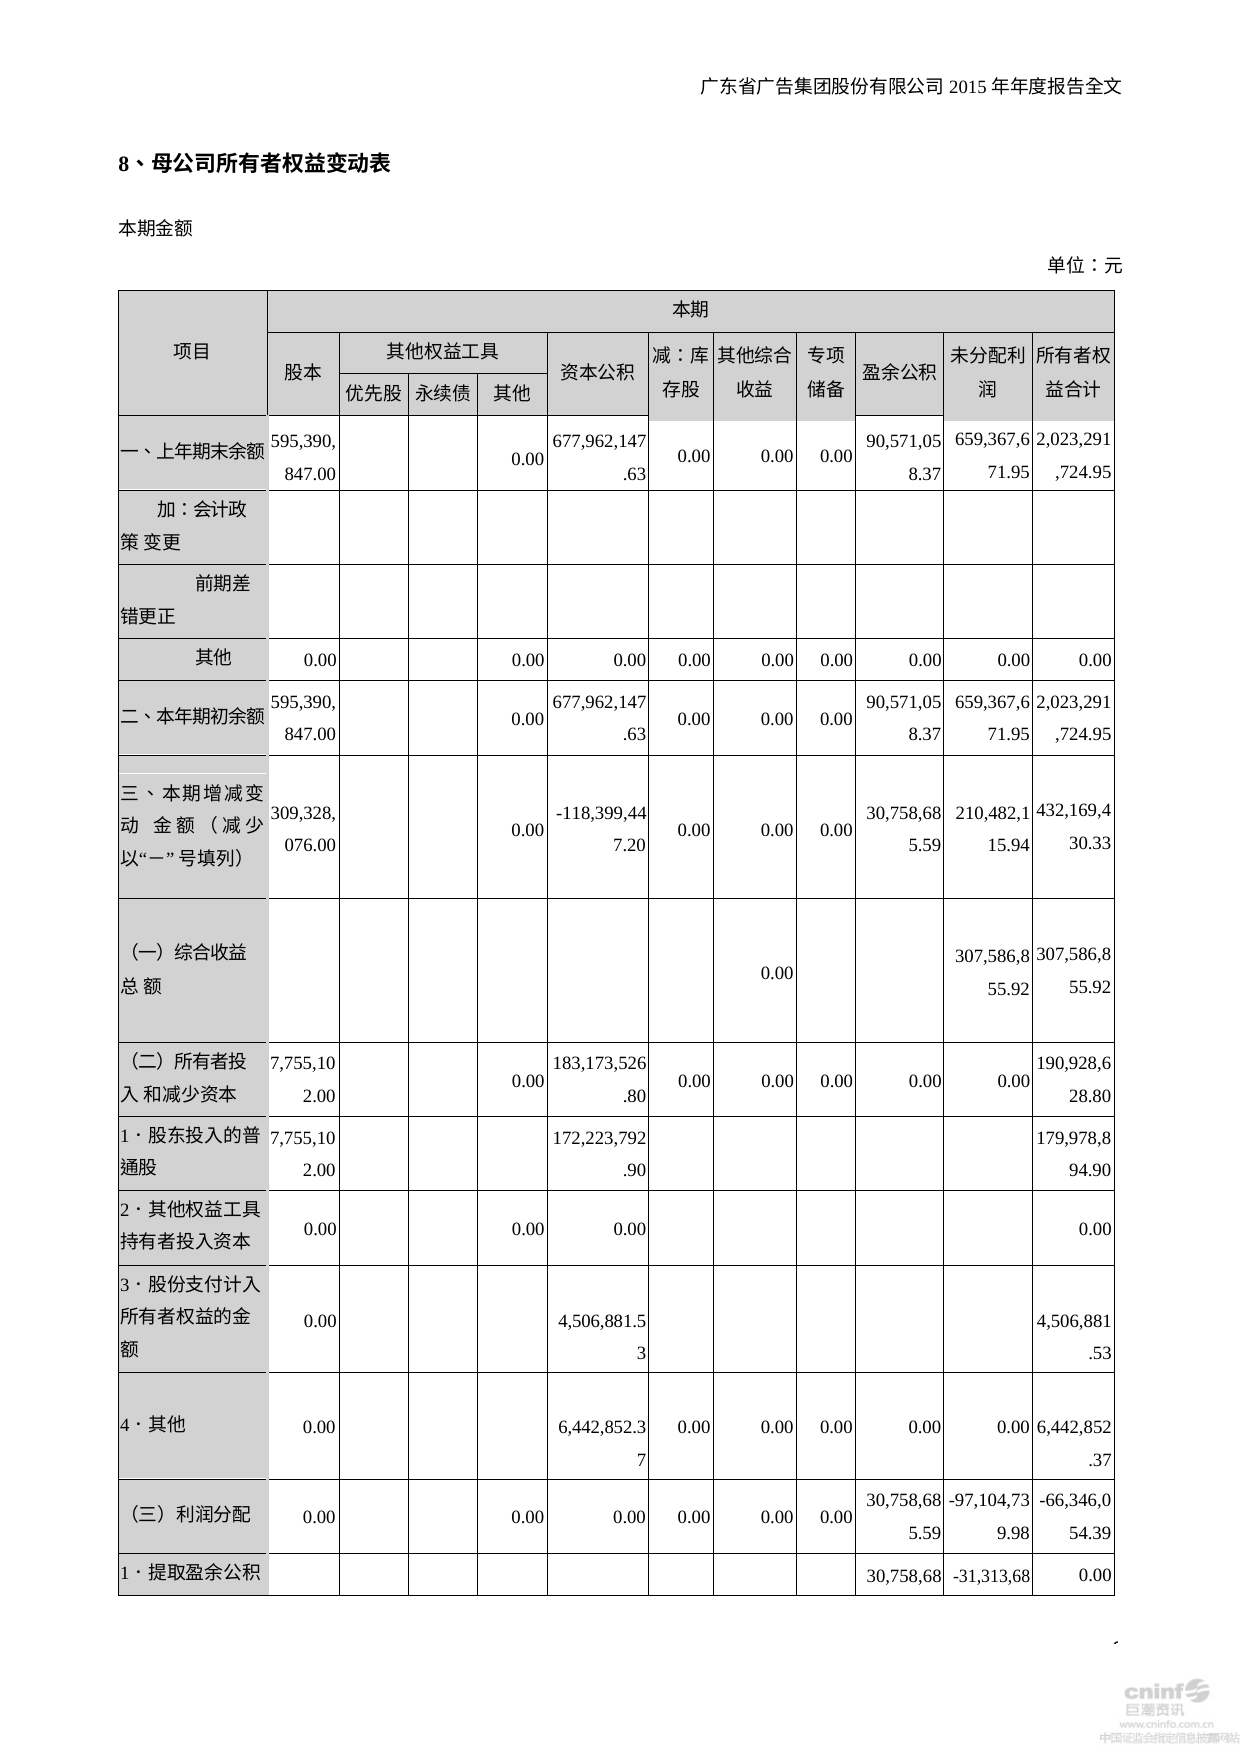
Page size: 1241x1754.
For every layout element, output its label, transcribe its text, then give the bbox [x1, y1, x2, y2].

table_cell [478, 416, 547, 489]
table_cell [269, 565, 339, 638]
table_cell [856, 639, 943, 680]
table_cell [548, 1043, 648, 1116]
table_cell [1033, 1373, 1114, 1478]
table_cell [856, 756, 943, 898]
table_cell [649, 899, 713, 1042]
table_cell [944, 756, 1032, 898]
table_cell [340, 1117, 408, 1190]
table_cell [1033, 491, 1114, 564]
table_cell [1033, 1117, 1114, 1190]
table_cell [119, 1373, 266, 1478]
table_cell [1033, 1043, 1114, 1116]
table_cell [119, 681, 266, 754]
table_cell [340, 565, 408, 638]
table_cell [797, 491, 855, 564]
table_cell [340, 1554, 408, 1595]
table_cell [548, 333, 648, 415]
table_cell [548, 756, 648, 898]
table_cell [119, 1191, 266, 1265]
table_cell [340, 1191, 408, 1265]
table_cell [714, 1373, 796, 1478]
text 本期金额 [118, 215, 1122, 241]
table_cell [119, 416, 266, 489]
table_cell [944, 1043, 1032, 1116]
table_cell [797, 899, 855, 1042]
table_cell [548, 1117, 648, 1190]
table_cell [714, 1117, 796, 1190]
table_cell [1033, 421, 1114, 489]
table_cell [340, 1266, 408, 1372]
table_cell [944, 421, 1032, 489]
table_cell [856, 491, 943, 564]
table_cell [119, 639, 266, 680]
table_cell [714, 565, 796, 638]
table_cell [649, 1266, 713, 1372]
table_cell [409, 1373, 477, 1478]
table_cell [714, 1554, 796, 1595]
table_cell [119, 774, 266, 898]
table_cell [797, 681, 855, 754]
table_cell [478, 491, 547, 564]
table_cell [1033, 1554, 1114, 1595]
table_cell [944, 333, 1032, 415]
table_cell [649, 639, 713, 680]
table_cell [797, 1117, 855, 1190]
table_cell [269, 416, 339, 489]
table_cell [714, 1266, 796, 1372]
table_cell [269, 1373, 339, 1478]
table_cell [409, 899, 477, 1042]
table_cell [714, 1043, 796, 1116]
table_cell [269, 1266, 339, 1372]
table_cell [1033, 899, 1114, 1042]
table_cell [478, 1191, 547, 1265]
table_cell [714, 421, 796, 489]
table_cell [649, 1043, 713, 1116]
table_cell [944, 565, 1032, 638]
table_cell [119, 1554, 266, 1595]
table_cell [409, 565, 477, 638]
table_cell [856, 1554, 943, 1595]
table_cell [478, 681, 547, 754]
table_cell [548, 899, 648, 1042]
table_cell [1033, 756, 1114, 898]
subtitle 8、母公司所有者权益变动表 [118, 148, 1122, 178]
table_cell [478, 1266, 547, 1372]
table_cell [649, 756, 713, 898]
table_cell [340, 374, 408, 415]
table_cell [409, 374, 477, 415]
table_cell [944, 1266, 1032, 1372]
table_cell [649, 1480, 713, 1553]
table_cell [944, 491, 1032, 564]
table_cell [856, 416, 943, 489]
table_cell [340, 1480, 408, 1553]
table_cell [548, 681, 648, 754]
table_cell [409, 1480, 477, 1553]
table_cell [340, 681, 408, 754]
picture [1099, 1673, 1241, 1754]
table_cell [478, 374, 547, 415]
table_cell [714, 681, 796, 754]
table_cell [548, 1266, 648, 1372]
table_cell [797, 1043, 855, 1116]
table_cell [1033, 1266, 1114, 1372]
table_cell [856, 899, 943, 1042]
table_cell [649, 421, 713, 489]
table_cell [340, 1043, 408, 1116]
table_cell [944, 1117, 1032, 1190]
text 单位：元 [102, 253, 1122, 278]
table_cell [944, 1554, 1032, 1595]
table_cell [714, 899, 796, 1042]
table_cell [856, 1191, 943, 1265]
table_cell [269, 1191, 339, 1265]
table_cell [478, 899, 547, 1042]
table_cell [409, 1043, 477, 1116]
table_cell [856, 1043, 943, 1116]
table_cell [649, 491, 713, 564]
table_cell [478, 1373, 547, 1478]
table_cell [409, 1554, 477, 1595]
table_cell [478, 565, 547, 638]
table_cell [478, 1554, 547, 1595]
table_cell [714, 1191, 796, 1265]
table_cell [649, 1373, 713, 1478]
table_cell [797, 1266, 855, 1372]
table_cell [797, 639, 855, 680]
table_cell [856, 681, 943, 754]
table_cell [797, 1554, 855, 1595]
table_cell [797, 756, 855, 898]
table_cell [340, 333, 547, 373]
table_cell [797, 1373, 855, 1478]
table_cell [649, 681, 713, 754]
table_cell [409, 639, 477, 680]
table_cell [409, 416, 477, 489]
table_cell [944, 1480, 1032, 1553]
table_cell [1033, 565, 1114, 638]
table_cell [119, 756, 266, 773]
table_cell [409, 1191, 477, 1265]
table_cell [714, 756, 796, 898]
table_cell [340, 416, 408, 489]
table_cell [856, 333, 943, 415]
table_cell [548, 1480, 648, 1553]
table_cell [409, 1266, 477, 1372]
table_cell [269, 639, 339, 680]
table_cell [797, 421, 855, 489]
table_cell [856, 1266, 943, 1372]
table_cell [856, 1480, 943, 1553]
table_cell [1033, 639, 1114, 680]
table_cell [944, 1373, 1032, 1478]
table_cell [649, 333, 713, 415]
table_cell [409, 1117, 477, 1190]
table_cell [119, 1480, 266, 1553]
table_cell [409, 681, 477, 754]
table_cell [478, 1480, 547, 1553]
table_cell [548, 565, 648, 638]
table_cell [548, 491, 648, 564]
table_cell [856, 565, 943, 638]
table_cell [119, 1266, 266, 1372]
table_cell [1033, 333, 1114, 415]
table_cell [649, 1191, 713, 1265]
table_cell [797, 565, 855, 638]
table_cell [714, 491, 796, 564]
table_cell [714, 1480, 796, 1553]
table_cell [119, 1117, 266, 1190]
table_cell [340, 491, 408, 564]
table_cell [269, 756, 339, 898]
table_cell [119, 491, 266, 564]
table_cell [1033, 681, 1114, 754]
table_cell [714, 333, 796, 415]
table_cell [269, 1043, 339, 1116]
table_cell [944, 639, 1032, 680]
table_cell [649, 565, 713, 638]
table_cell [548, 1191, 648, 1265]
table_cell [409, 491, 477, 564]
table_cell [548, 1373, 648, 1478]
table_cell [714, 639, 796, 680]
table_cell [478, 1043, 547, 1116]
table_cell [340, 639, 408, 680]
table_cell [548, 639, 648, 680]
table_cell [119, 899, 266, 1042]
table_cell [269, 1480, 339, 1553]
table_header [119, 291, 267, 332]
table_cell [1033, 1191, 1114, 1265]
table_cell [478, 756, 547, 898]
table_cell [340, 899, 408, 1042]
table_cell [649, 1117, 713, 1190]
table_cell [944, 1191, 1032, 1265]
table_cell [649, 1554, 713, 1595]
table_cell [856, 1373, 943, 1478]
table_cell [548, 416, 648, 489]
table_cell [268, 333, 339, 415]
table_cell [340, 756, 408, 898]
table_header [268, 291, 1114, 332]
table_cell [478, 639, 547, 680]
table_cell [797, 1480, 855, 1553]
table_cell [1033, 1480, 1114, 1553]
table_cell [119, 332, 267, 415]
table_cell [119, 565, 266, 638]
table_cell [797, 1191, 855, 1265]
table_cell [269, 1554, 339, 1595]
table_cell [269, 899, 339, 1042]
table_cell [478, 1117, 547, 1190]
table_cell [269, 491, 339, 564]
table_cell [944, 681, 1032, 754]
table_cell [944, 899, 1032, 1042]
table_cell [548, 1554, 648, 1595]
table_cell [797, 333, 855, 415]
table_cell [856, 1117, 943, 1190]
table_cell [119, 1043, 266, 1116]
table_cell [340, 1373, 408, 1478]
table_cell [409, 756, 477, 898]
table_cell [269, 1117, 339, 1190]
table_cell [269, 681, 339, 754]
